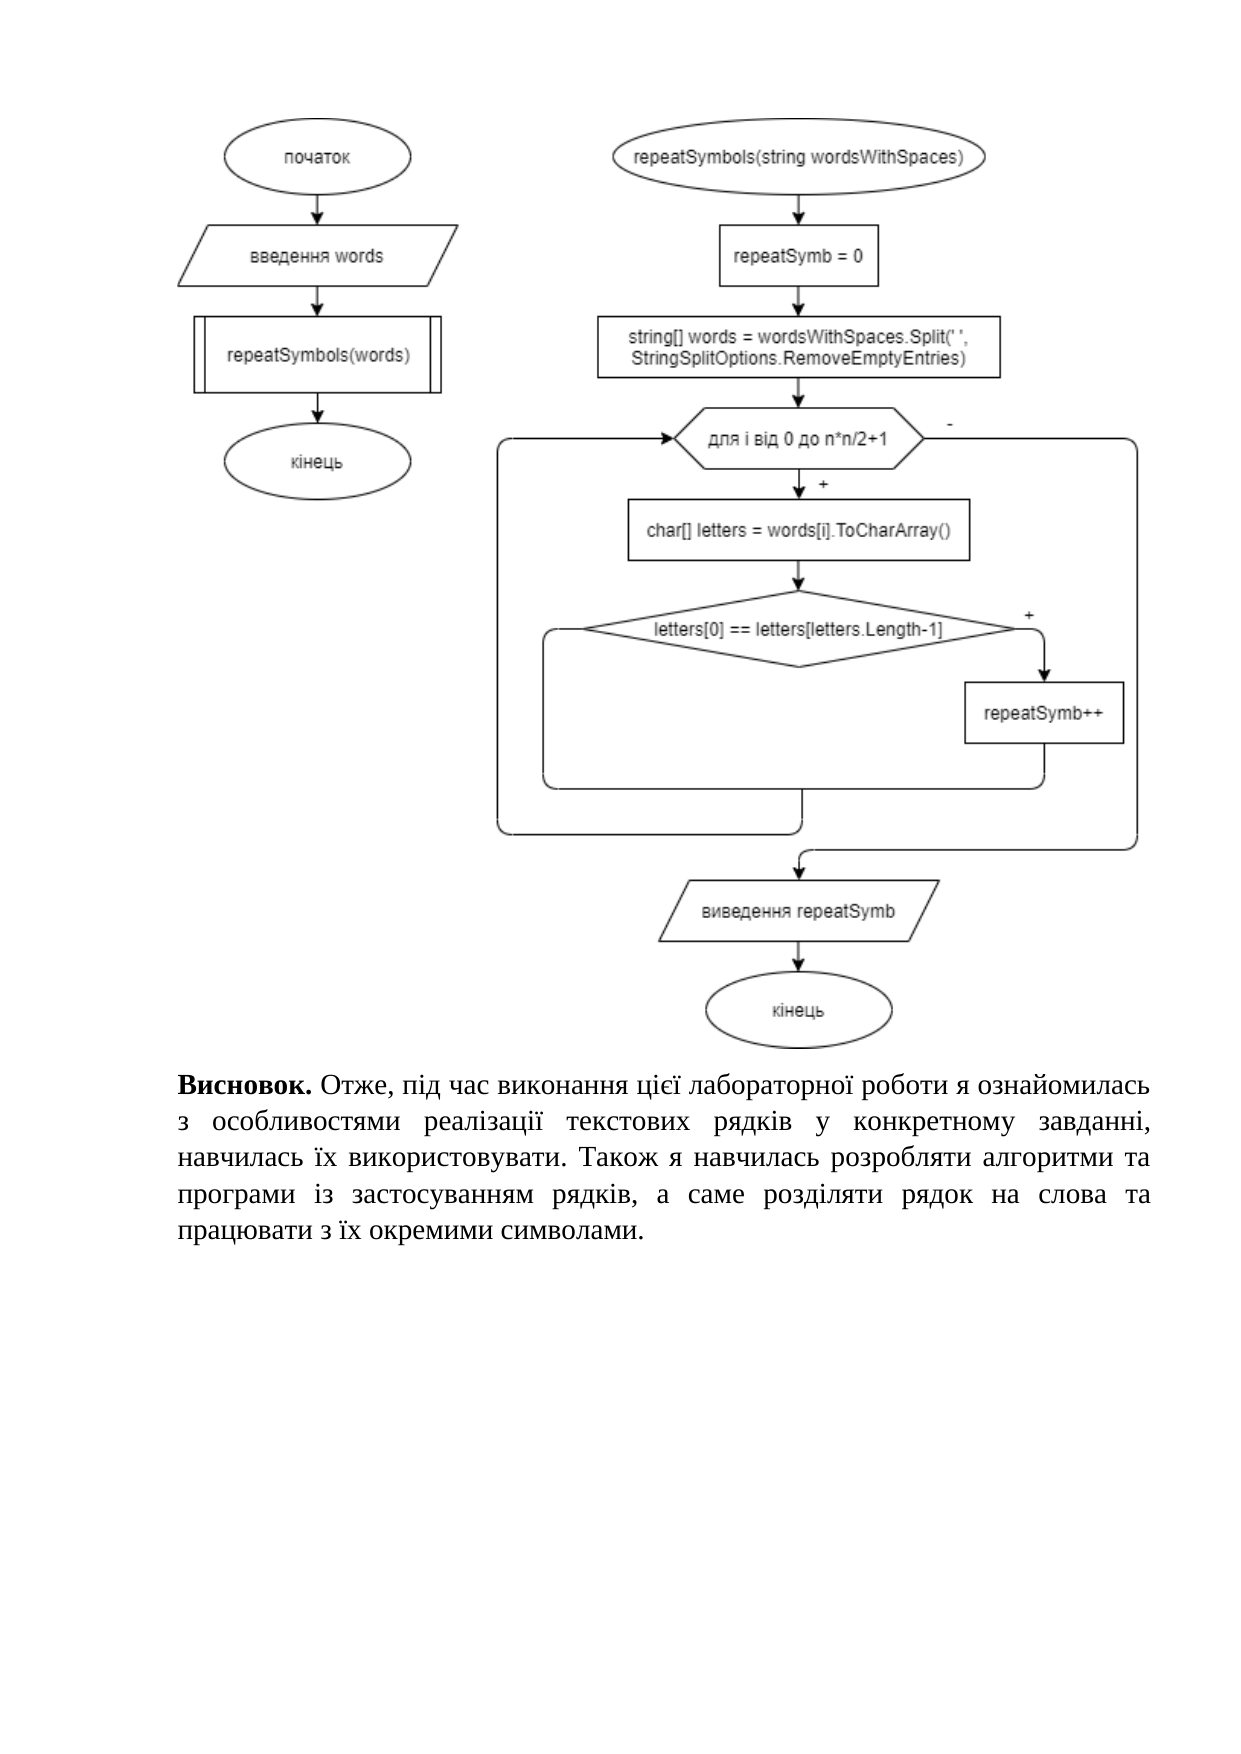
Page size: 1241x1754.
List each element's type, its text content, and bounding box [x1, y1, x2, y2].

text Висновок. Отже, під час виконання цієї лабораторної роботи я ознайомилась з особливостями реалізації текстових рядків у конкретному завданні, навчилась їх використовувати. Також я навчилась розробляти алгоритми та програми із застосуванням рядків, а саме розділяти рядок на слова та працювати з їх окремими символами. [177, 1067, 1152, 1245]
picture [177, 118, 1152, 1049]
